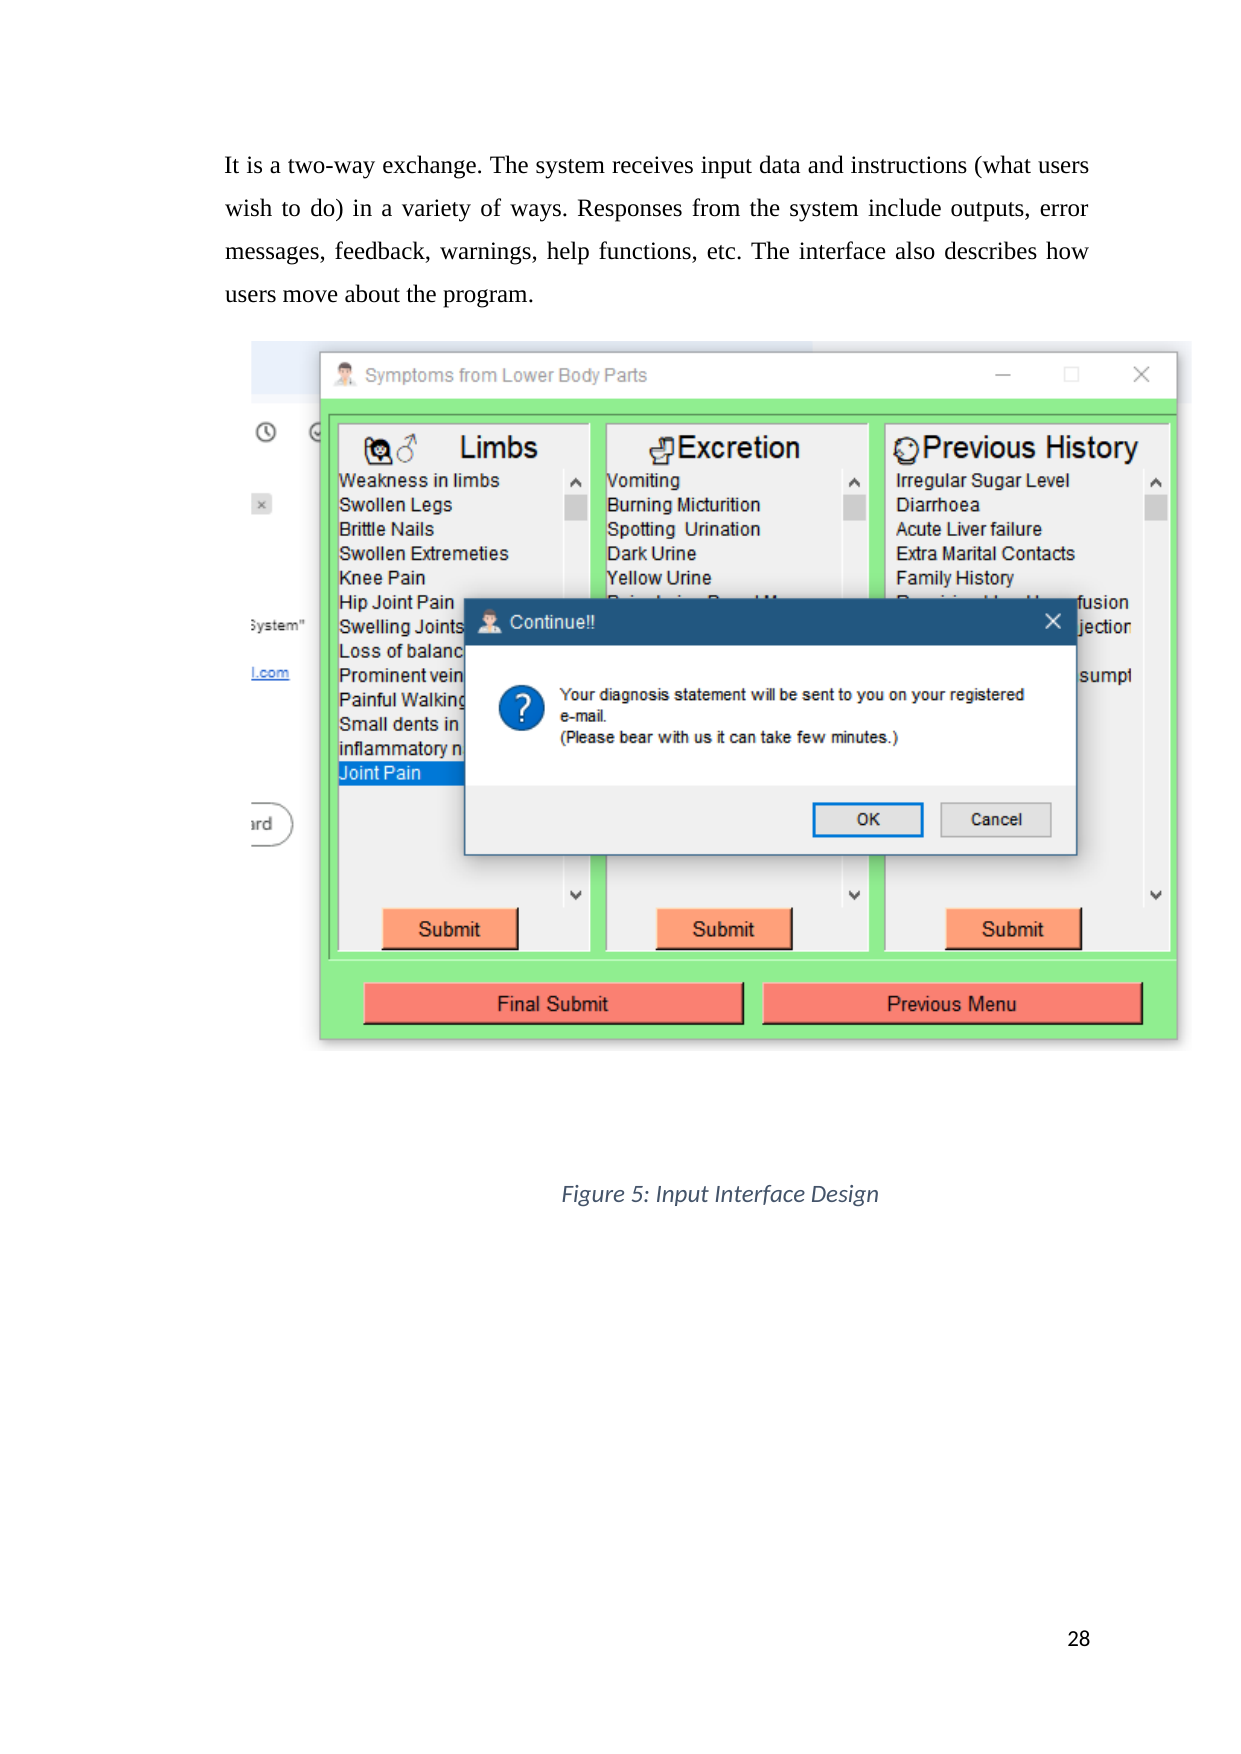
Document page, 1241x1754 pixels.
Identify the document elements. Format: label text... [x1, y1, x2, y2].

picture [251, 341, 1192, 1051]
text It is a two-way exchange. The system receives input data and instructions (what users wish to do) in a variety of ways. Responses from the system include outputs, error messages, feedback, warnings, help functions, etc. The interface also describes how users move about the program. [224, 150, 1090, 308]
